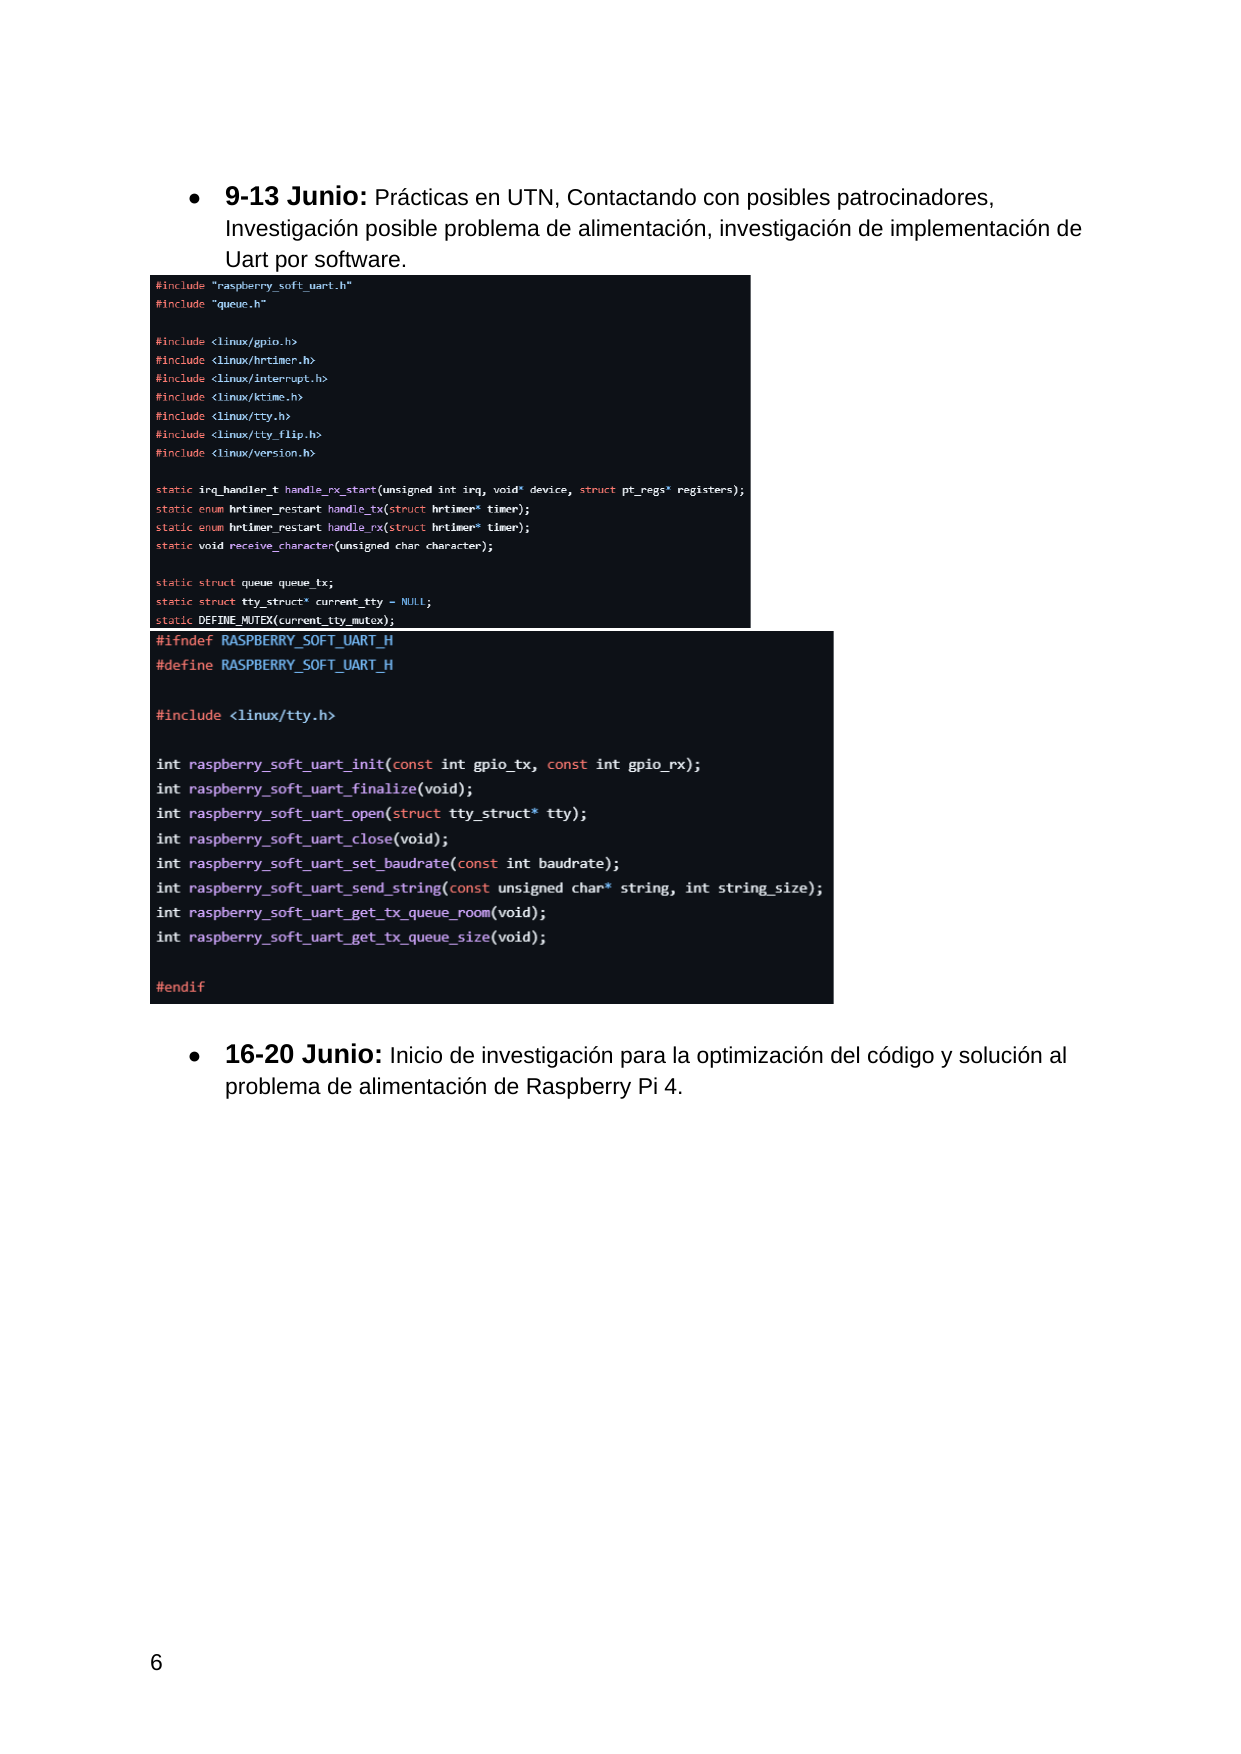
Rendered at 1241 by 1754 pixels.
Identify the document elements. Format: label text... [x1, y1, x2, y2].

picture [150, 275, 751, 628]
list 16-20 Junio: Inicio de investigación para la optimización del código y solución al problema de alimentación de Raspberry Pi 4. [187, 1038, 1090, 1099]
picture [150, 631, 834, 1004]
list 9-13 Junio: Prácticas en UTN, Contactando con posibles patrocinadores, Investigación posible problema de alimentación, investigación de implementación de Uart por software. [187, 180, 1090, 272]
